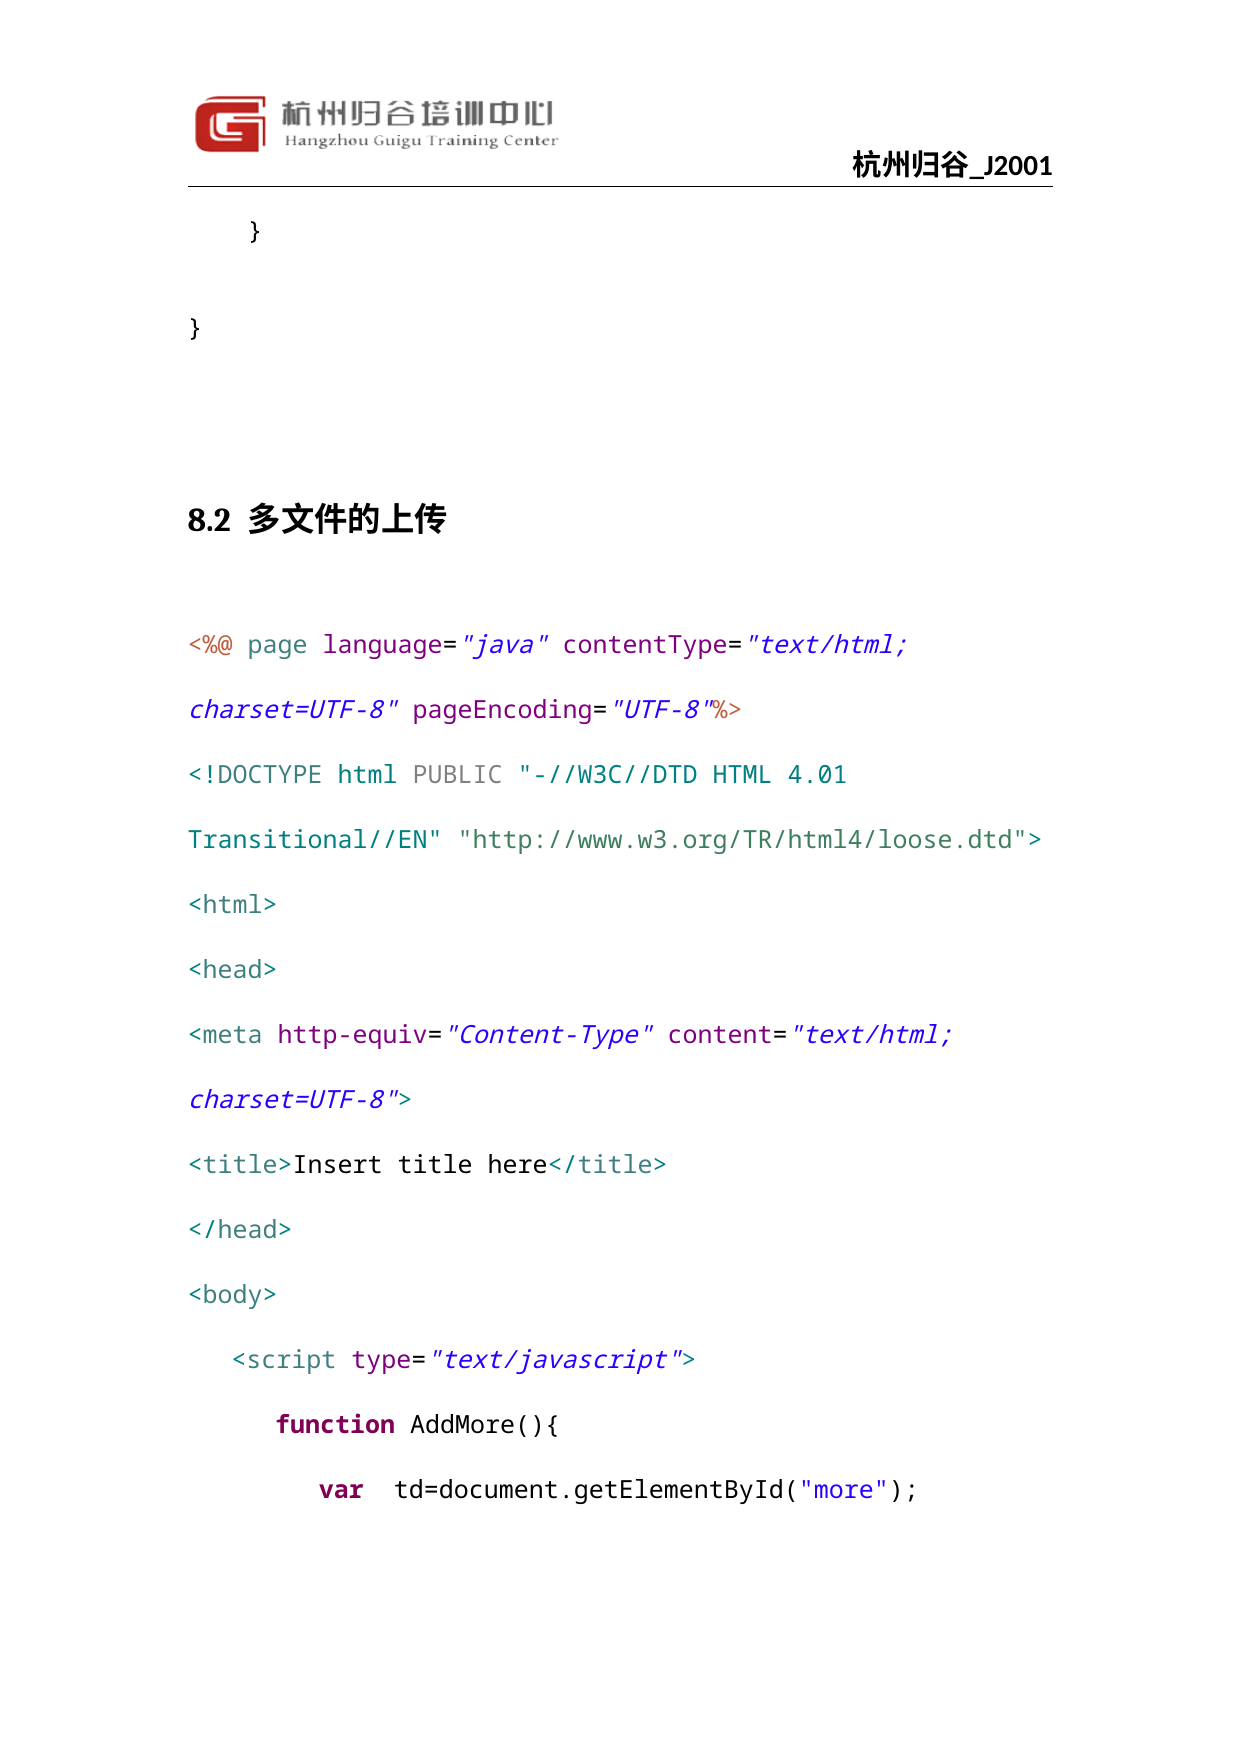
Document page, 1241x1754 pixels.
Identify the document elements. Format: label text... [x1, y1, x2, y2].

text </head> [187, 1196, 1053, 1261]
subtitle 多文件的上传 [187, 484, 1053, 549]
text <body> [187, 1261, 1053, 1326]
text <meta http-equiv="Content-Type" content="text/html; charset=UTF-8"> [187, 1001, 1053, 1131]
text <head> [187, 936, 1053, 1001]
text <html> [187, 871, 1053, 936]
text <!DOCTYPE html PUBLIC "-//W3C//DTD HTML 4.01 Transitional//EN" "http://www.w3.org/TR/html4/loose.dtd"> [187, 741, 1053, 871]
text } [187, 294, 1053, 359]
text <script type="text/javascript"> [187, 1326, 1053, 1391]
picture [187, 88, 604, 176]
text <title>Insert title here</title> [187, 1131, 1053, 1196]
text } [187, 197, 1053, 262]
text function AddMore(){ [187, 1391, 1053, 1456]
text var td=document.getElementById("more"); [187, 1456, 1053, 1521]
text <%@ page language="java" contentType="text/html; charset=UTF-8" pageEncoding="UTF-8"%> [187, 611, 1053, 741]
